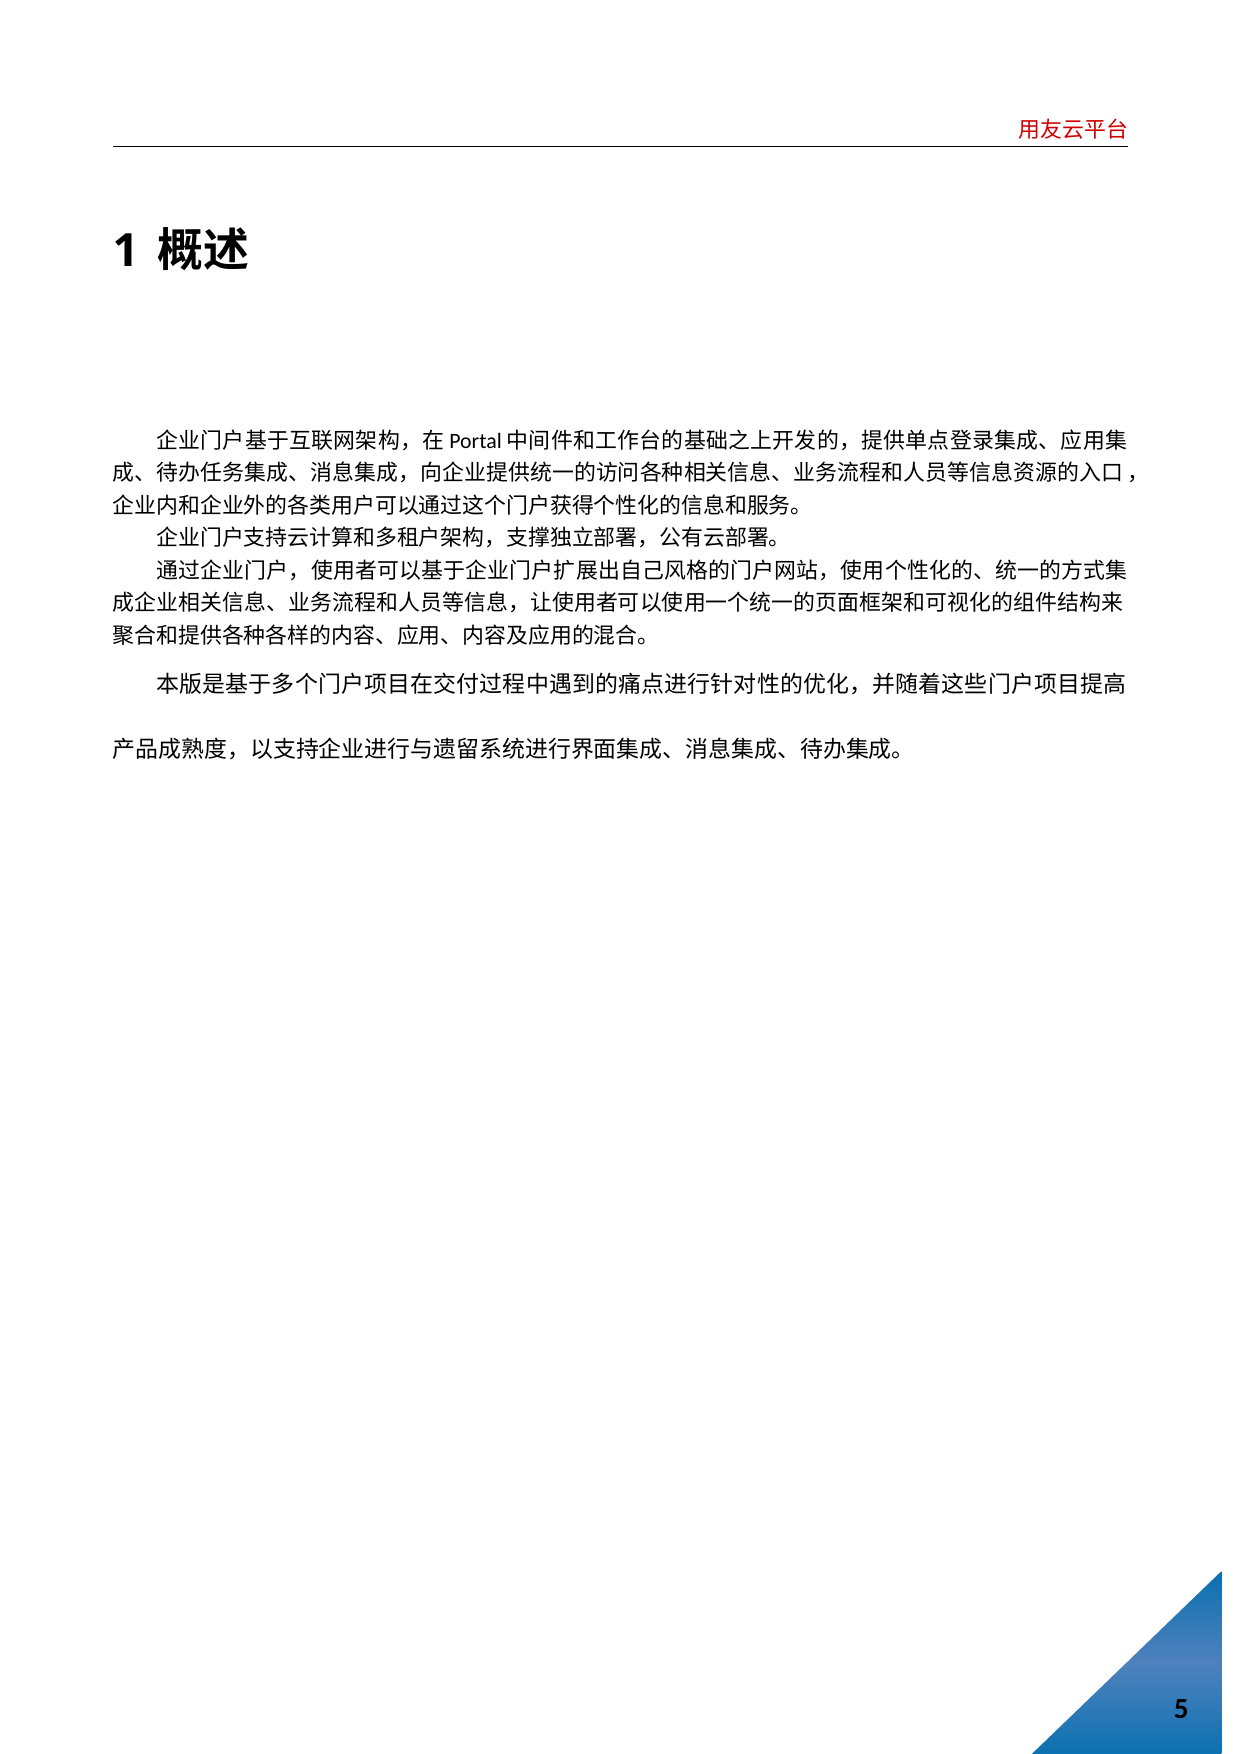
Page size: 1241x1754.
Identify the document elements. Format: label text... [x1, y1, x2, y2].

text 企业门户支持云计算和多租户架构，支撑独立部署，公有云部署。 [112, 520, 1128, 552]
text 本版是基于多个门户项目在交付过程中遇到的痛点进行针对性的优化，并随着这些门户项目提高产品成熟度，以支持企业进行与遗留系统进行界面集成、消息集成、待办集成。 [112, 650, 1128, 780]
list 概述 [112, 197, 1128, 295]
text 通过企业门户，使用者可以基于企业门户扩展出自己风格的门户网站，使用个性化的、统一的方式集成企业相关信息、业务流程和人员等信息，让使用者可以使用一个统一的页面框架和可视化的组件结构来聚合和提供各种各样的内容、应用、内容及应用的混合。 [112, 552, 1128, 650]
text 企业门户基于互联网架构，在Portal中间件和工作台的基础之上开发的，提供单点登录集成、应用集成、待办任务集成、消息集成，向企业提供统一的访问各种相关信息、业务流程和人员等信息资源的入口，企业内和企业外的各类用户可以通过这个门户获得个性化的信息和服务。 [112, 422, 1128, 520]
